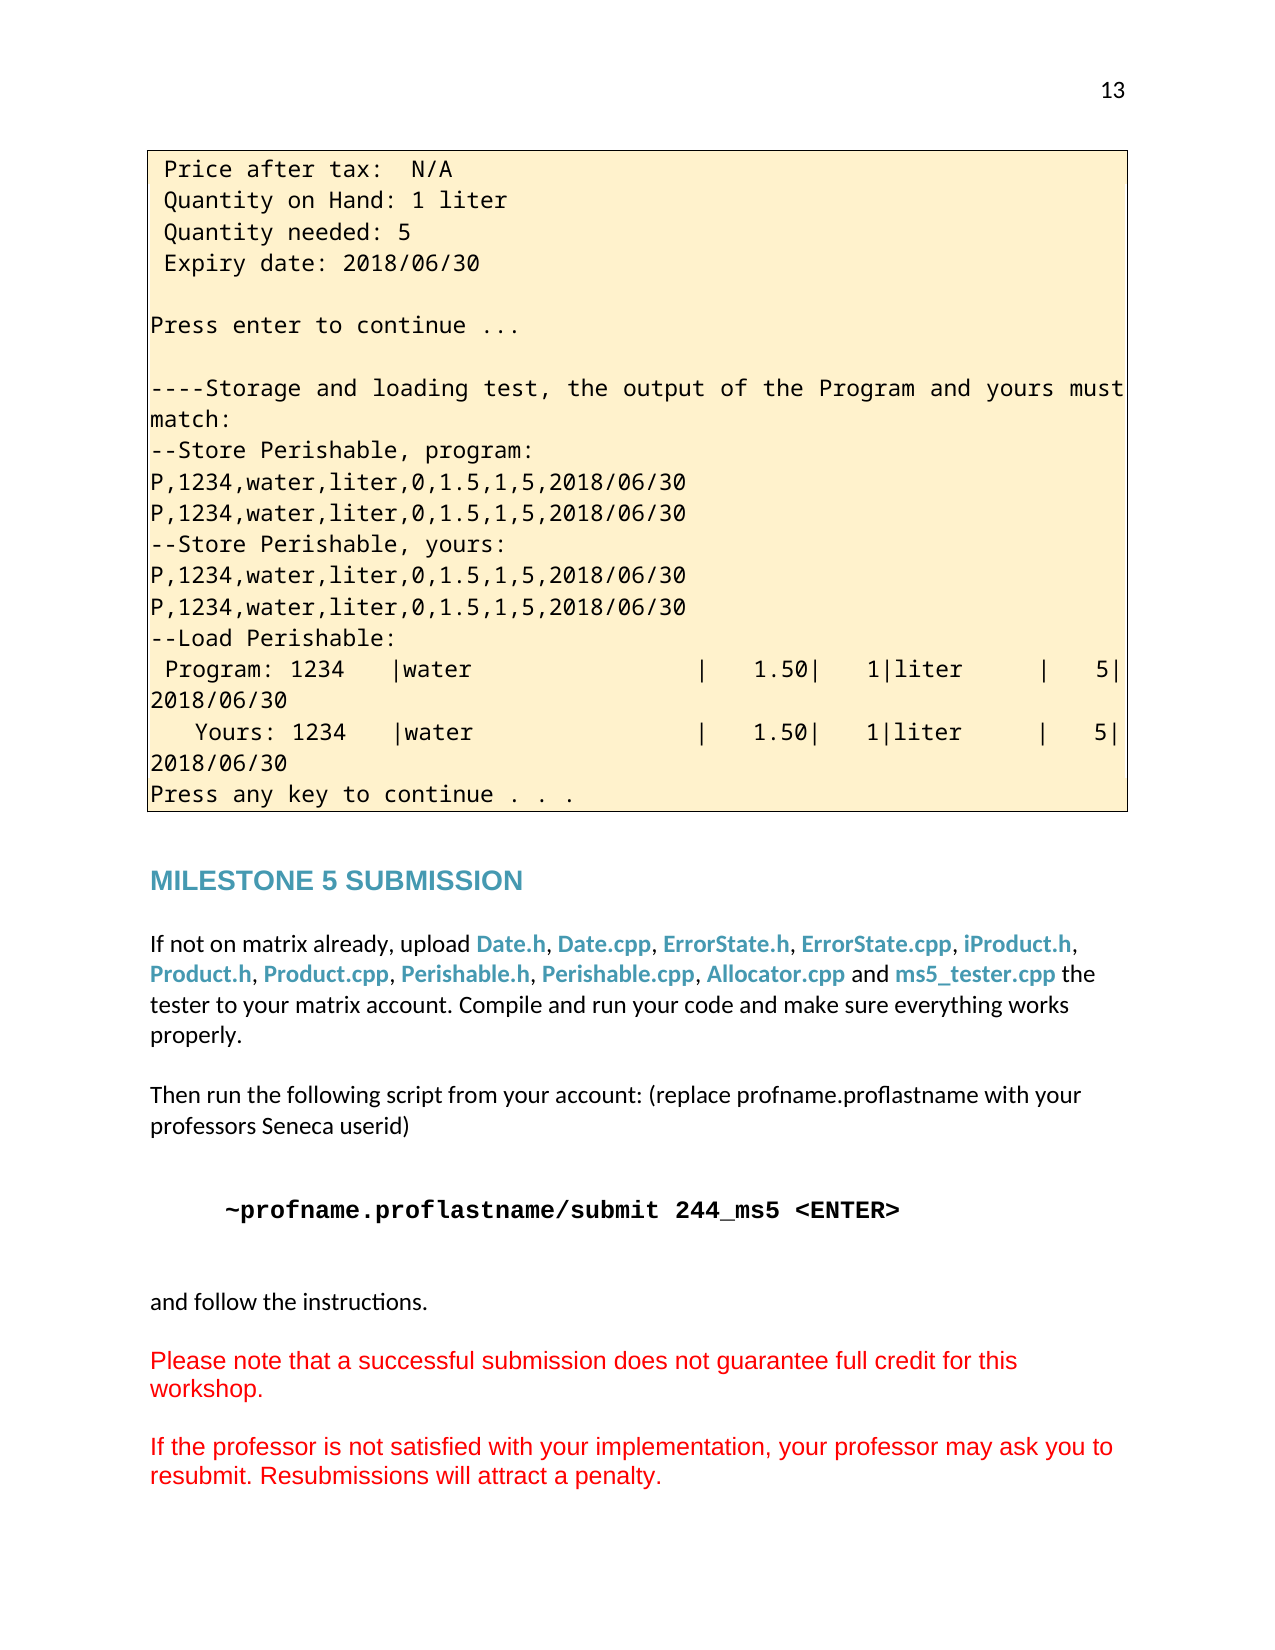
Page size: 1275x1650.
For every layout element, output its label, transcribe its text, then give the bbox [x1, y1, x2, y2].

text Press any key to continue . . . [148, 775, 1127, 811]
text P,1234,water,liter,0,1.5,1,5,2018/06/30 [150, 497, 1125, 528]
text P,1234,water,liter,0,1.5,1,5,2018/06/30 [150, 466, 1125, 497]
text If the professor is not satisfied with your implementation, your professor may ask you to resubmit. Resubmissions will attract a penalty. [150, 1432, 1125, 1490]
text P,1234,water,liter,0,1.5,1,5,2018/06/30 [150, 591, 1125, 622]
text Milestone 5 SUBMISSION [150, 864, 1125, 896]
text --Store Perishable, yours: [150, 528, 1125, 559]
text Quantity needed: 5 [150, 216, 1125, 247]
text --Load Perishable: [150, 622, 1125, 653]
text ----Storage and loading test, the output of the Program and yours must match: [150, 372, 1125, 434]
text Expiry date: 2018/06/30 [150, 247, 1125, 278]
text and follow the instructions. [150, 1286, 1125, 1316]
text --Store Perishable, program: [150, 434, 1125, 466]
text Program: 1234 |water | 1.50| 1|liter | 5|2018/06/30 [150, 653, 1125, 716]
text Then run the following script from your account: (replace profname.proflastname with your professors Seneca userid) [150, 1079, 1125, 1140]
text ~profname.proflastname/submit 244_ms5 <ENTER> [225, 1169, 1125, 1257]
text Yours: 1234 |water | 1.50| 1|liter | 5|2018/06/30 [150, 716, 1125, 775]
text Quantity on Hand: 1 liter [150, 184, 1125, 216]
text Price after tax: N/A [148, 151, 1127, 184]
text Please note that a successful submission does not guarantee full credit for this workshop. [150, 1346, 1125, 1403]
text If not on matrix already, upload Date.h, Date.cpp, ErrorState.h, ErrorState.cpp, iProduct.h, Product.h, Product.cpp, Perishable.h, Perishable.cpp, Allocator.cpp and ms5_tester.cpp the tester to your matrix account. Compile and run your code and make sure everything works properly. [150, 928, 1125, 1050]
text Press enter to continue ... [150, 309, 1125, 341]
text P,1234,water,liter,0,1.5,1,5,2018/06/30 [150, 559, 1125, 591]
